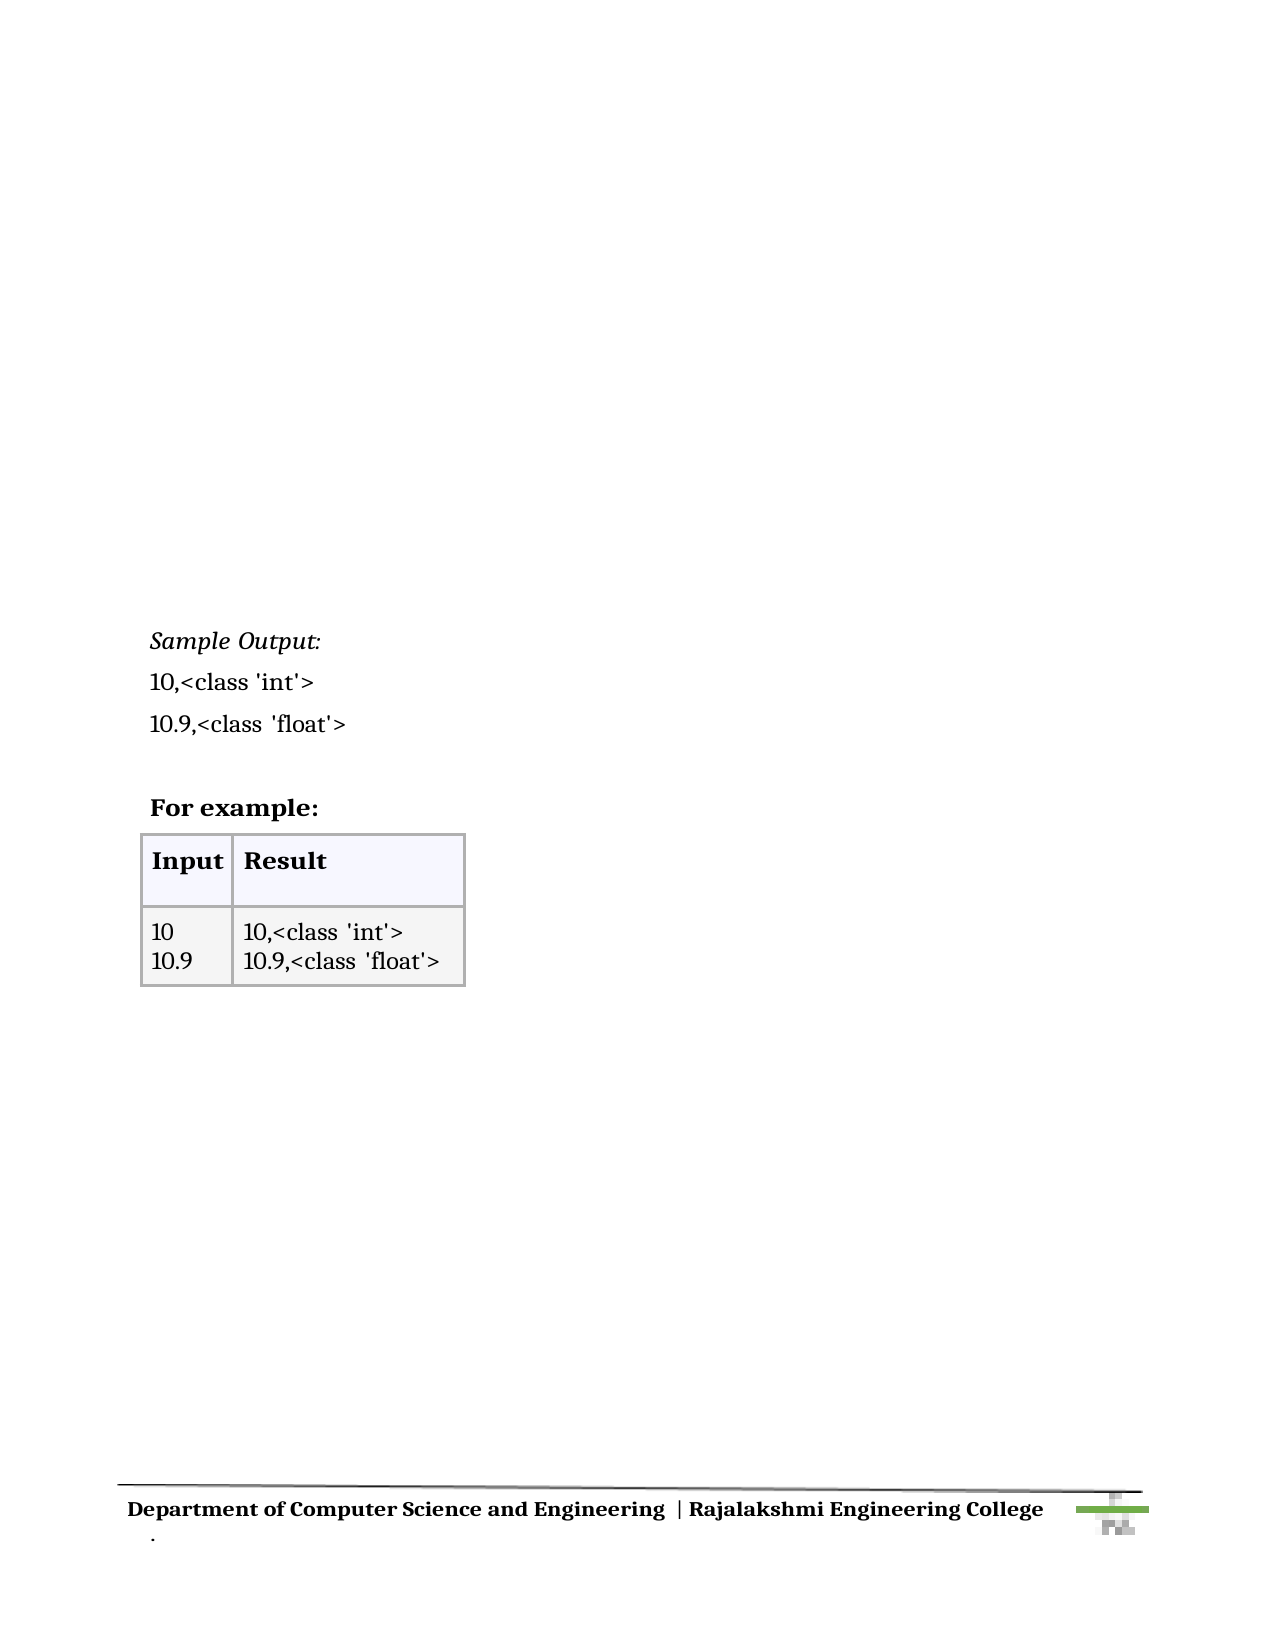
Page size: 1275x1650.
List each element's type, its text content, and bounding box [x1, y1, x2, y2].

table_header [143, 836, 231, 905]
picture [117, 1484, 1149, 1535]
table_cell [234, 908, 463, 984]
subtitle For example: [150, 794, 1152, 822]
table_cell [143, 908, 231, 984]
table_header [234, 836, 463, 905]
text Sample Output: 10,<class 'int'> 10.9,<class 'float'> [150, 627, 387, 739]
